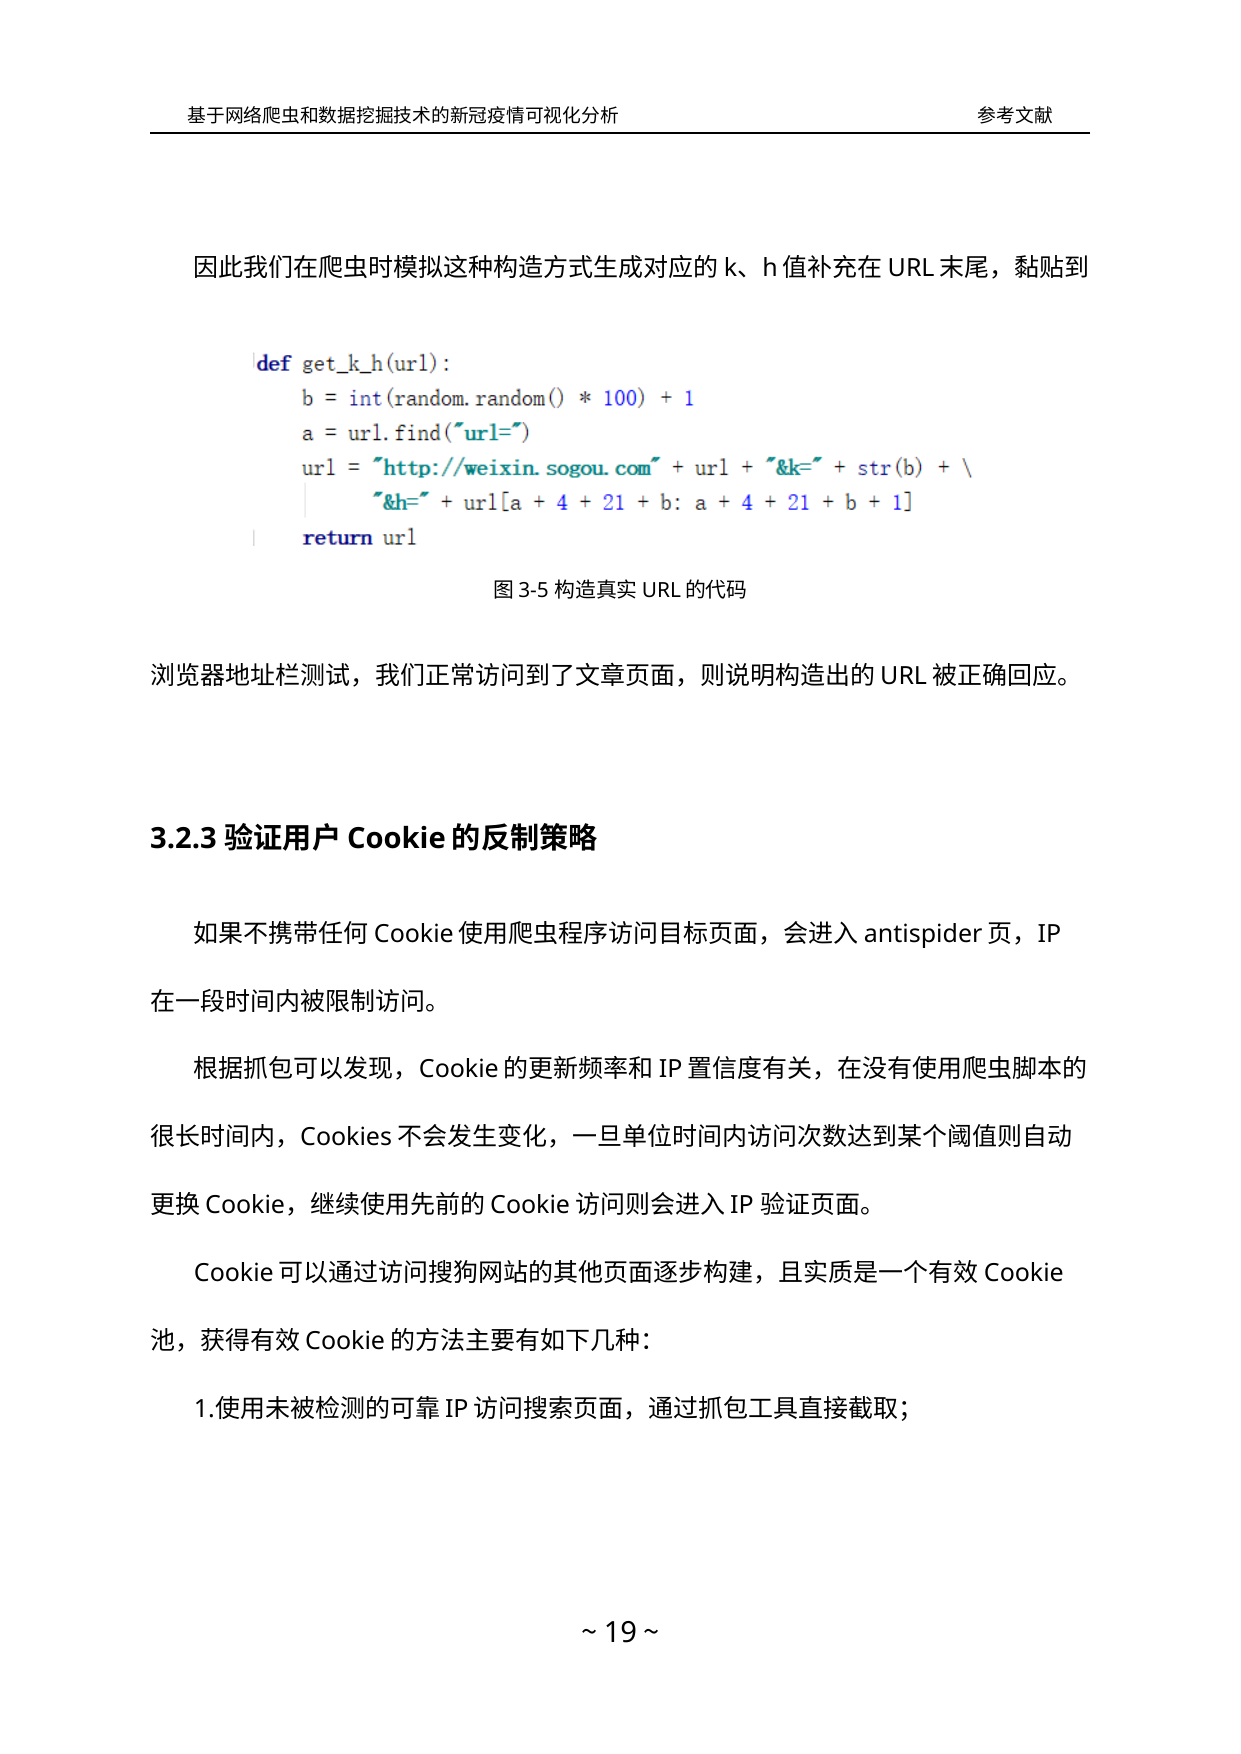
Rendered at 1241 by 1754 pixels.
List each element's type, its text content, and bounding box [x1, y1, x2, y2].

text 根据抓包可以发现，Cookie的更新频率和IP置信度有关，在没有使用爬虫脚本的很长时间内，Cookies不会发生变化，一旦单位时间内访问次数达到某个阈值则自动更换Cookie，继续使用先前的Cookie访问则会进入IP 验证页面。 [150, 1033, 1090, 1237]
subtitle 3.2.3 验证用户Cookie的反制策略 [150, 802, 1090, 870]
picture [252, 337, 988, 555]
text 1.使用未被检测的可靠IP访问搜索页面，通过抓包工具直接截取； [150, 1373, 1090, 1441]
text 如果不携带任何Cookie使用爬虫程序访问目标页面，会进入antispider页，IP在一段时间内被限制访问。 [150, 897, 1090, 1033]
text Cookie可以通过访问搜狗网站的其他页面逐步构建，且实质是一个有效Cookie池，获得有效Cookie的方法主要有如下几种： [150, 1237, 1090, 1373]
